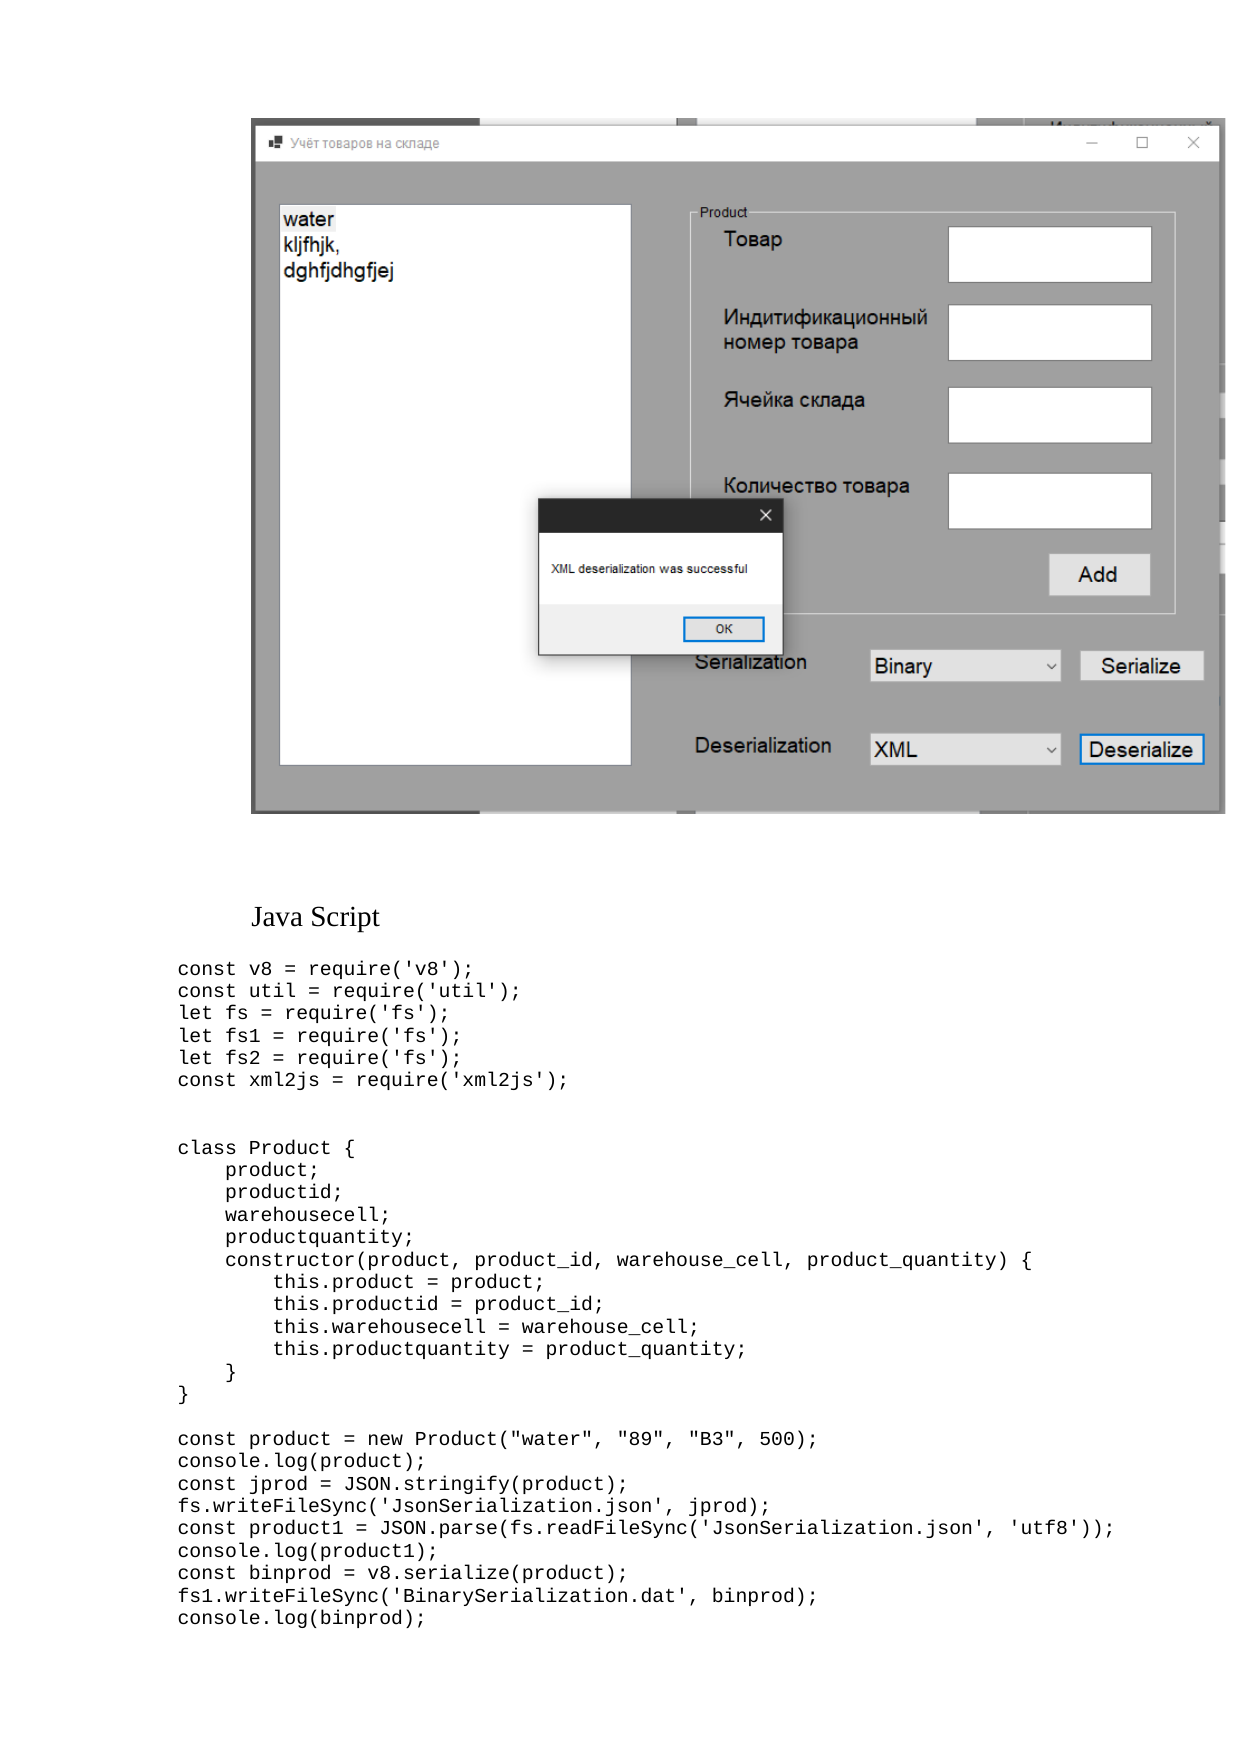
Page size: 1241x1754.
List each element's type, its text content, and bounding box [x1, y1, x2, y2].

text fs1.writeFileSync('BinarySerialization.dat', binprod); [177, 1586, 1152, 1608]
text this.productquantity = product_quantity; [177, 1339, 1152, 1362]
text constructor(product, product_id, warehouse_cell, product_quantity) { [177, 1249, 1152, 1272]
text console.log(binprod); [177, 1608, 1152, 1630]
text } [177, 1384, 1152, 1406]
text const product = new Product("water", "89", "B3", 500); [177, 1429, 1152, 1451]
text const product1 = JSON.parse(fs.readFileSync('JsonSerialization.json', 'utf8')); [177, 1518, 1152, 1541]
text product; [177, 1160, 1152, 1182]
text warehousecell; [177, 1205, 1152, 1227]
text console.log(product1); [177, 1541, 1152, 1563]
text const binprod = v8.serialize(product); [177, 1563, 1152, 1586]
text let fs1 = require('fs'); [177, 1026, 1152, 1048]
text this.product = product; [177, 1272, 1152, 1294]
picture [251, 118, 1226, 814]
text fs.writeFileSync('JsonSerialization.json', jprod); [177, 1496, 1152, 1518]
text Java Script [251, 899, 1152, 933]
text this.warehousecell = warehouse_cell; [177, 1317, 1152, 1339]
text class Product { [177, 1138, 1152, 1160]
text const v8 = require('v8'); [177, 958, 1152, 981]
text const xml2js = require('xml2js'); [177, 1070, 1152, 1093]
text this.productid = product_id; [177, 1294, 1152, 1317]
text const jprod = JSON.stringify(product); [177, 1473, 1152, 1496]
text } [177, 1362, 1152, 1384]
text let fs2 = require('fs'); [177, 1048, 1152, 1070]
text let fs = require('fs'); [177, 1003, 1152, 1026]
text productquantity; [177, 1227, 1152, 1249]
text productid; [177, 1182, 1152, 1205]
text console.log(product); [177, 1451, 1152, 1473]
text const util = require('util'); [177, 981, 1152, 1003]
